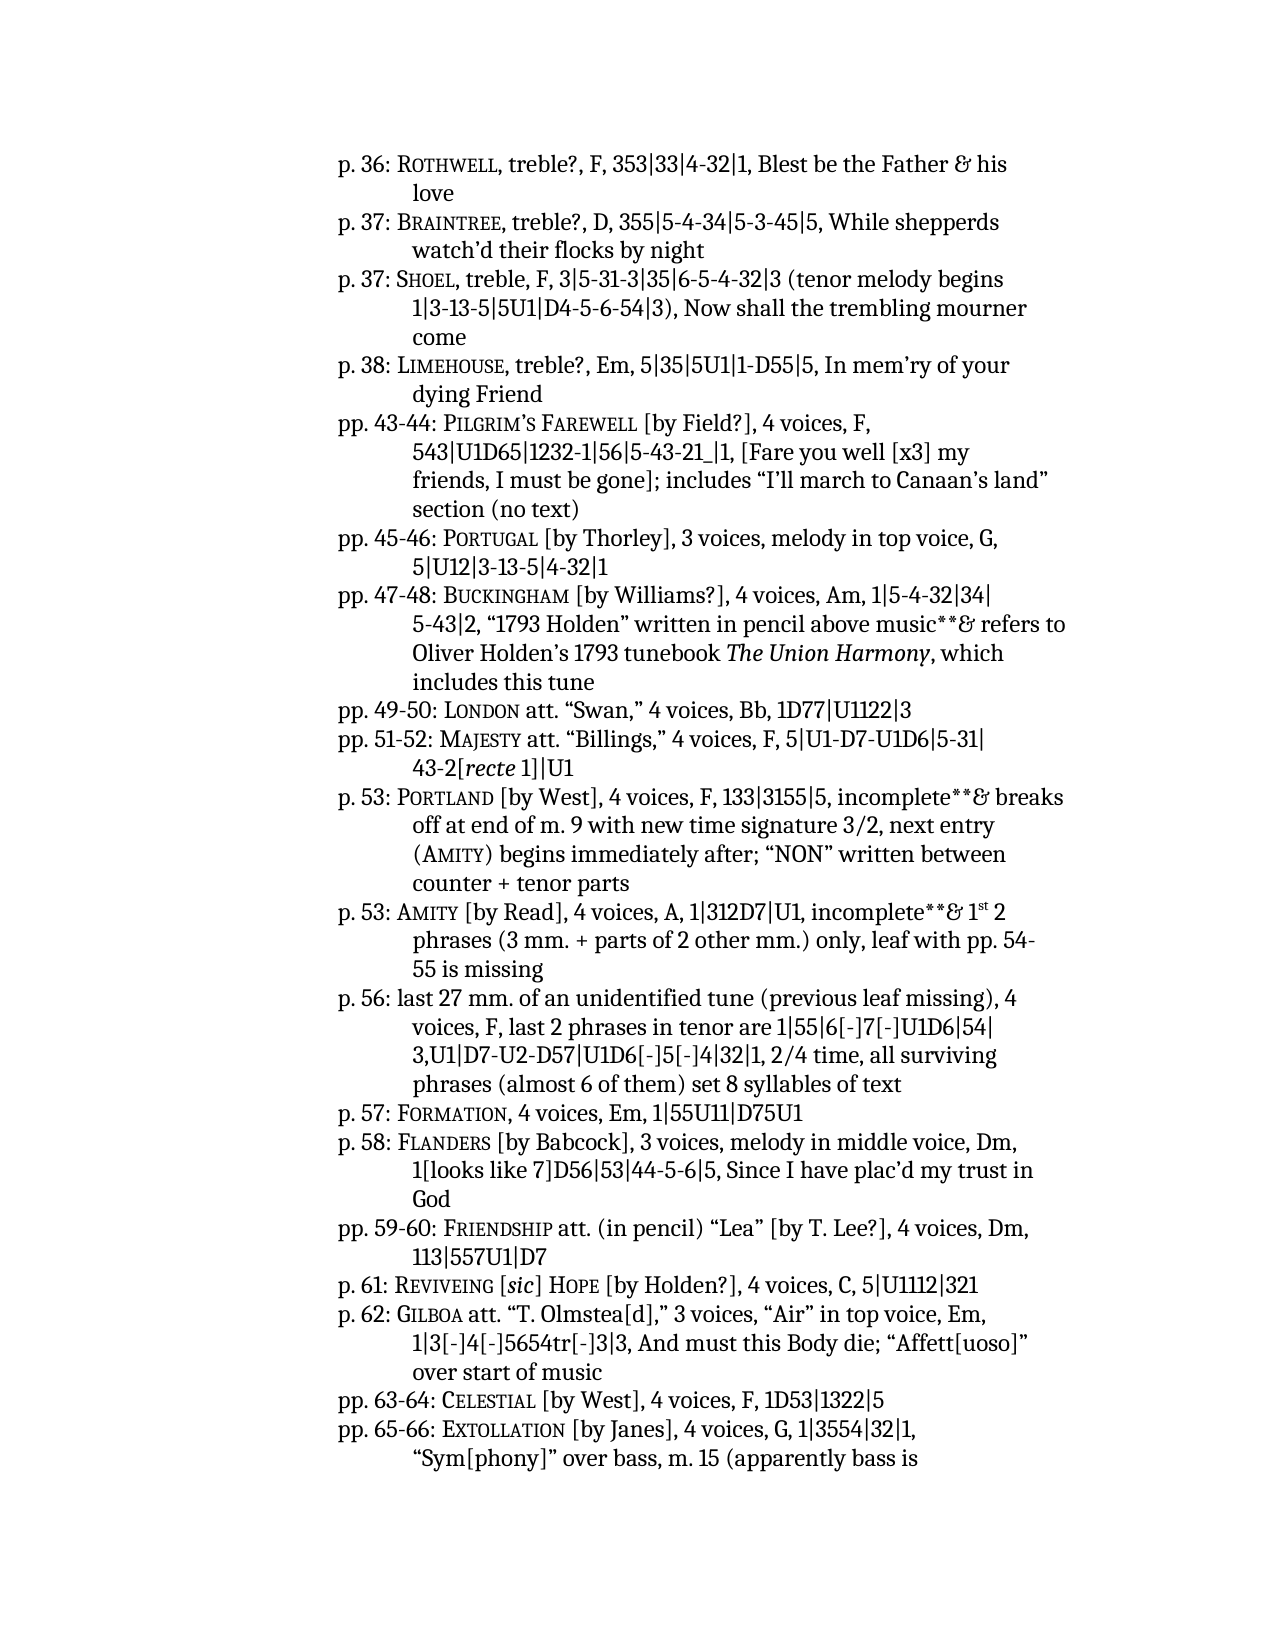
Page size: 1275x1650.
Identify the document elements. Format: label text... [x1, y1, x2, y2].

text love [187, 179, 1087, 207]
text 5-43|2, “1793 Holden” written in pencil above music**& refers to [187, 610, 1087, 639]
text p. 37: Shoel, treble, F, 3|5-31-3|35|6-5-4-32|3 (tenor melody begins [187, 265, 1087, 294]
text 1[looks like 7]D56|53|44-5-6|5, Since I have plac’d my trust in [187, 1156, 1087, 1185]
text phrases (3 mm. + parts of 2 other mm.) only, leaf with pp. 54- [187, 926, 1087, 955]
text pp. 49-50: London att. “Swan,” 4 voices, Bb, 1D77|U1122|3 [187, 696, 1087, 725]
text phrases (almost 6 of them) set 8 syllables of text [187, 1070, 1087, 1099]
text section (no text) [187, 495, 1087, 524]
text pp. 65-66: Extollation [by Janes], 4 voices, G, 1|3554|32|1, [187, 1415, 1087, 1444]
text 543|U1D65|1232-1|56|5-43-21_|1, [Fare you well [x3] my [187, 437, 1087, 466]
text pp. 43-44: Pilgrim’s Farewell [by Field?], 4 voices, F, [187, 409, 1087, 437]
text dying Friend [187, 380, 1087, 409]
text pp. 47-48: Buckingham [by Williams?], 4 voices, Am, 1|5-4-32|34| [187, 581, 1087, 610]
text pp. 45-46: Portugal [by Thorley], 3 voices, melody in top voice, G, [187, 524, 1087, 552]
text come [187, 322, 1087, 351]
text Oliver Holden’s 1793 tunebook The Union Harmony, which [187, 639, 1087, 667]
text friends, I must be gone]; includes “I’ll march to Canaan’s land” [187, 466, 1087, 495]
text p. 37: Braintree, treble?, D, 355|5-4-34|5-3-45|5, While shepperds [187, 207, 1087, 236]
text p. 38: Limehouse, treble?, Em, 5|35|5U1|1-D55|5, In mem’ry of your [187, 351, 1087, 380]
text (Amity) begins immediately after; “NON” written between [187, 840, 1087, 869]
text pp. 59-60: Friendship att. (in pencil) “Lea” [by T. Lee?], 4 voices, Dm, [187, 1214, 1087, 1242]
text includes this tune [187, 667, 1087, 696]
text “Sym[phony]” over bass, m. 15 (apparently bass is [187, 1444, 1087, 1472]
text 113|557U1|D7 [187, 1242, 1087, 1271]
text p. 58: Flanders [by Babcock], 3 voices, melody in middle voice, Dm, [187, 1127, 1087, 1156]
text pp. 51-52: Majesty att. “Billings,” 4 voices, F, 5|U1-D7-U1D6|5-31| [187, 725, 1087, 754]
text p. 62: Gilboa att. “T. Olmstea[d],” 3 voices, “Air” in top voice, Em, [187, 1300, 1087, 1329]
text God [187, 1185, 1087, 1214]
text 43-2[recte 1]|U1 [187, 754, 1087, 782]
text off at end of m. 9 with new time signature 3/2, next entry [187, 811, 1087, 840]
text p. 53: Amity [by Read], 4 voices, A, 1|312D7|U1, incomplete**& 1st 2 [187, 897, 1087, 926]
text 3,U1|D7-U2-D57|U1D6[-]5[-]4|32|1, 2/4 time, all surviving [187, 1041, 1087, 1070]
text over start of music [187, 1357, 1087, 1386]
text 1|3-13-5|5U1|D4-5-6-54|3), Now shall the trembling mourner [187, 294, 1087, 322]
text watch’d their flocks by night [187, 236, 1087, 265]
text p. 57: Formation, 4 voices, Em, 1|55U11|D75U1 [187, 1099, 1087, 1127]
text 5|U12|3-13-5|4-32|1 [187, 552, 1087, 581]
text p. 53: Portland [by West], 4 voices, F, 133|3155|5, incomplete**& breaks [187, 782, 1087, 811]
text p. 36: Rothwell, treble?, F, 353|33|4-32|1, Blest be the Father & his [187, 150, 1087, 179]
text p. 56: last 27 mm. of an unidentified tune (previous leaf missing), 4 [187, 984, 1087, 1012]
text 1|3[-]4[-]5654tr[-]3|3, And must this Body die; “Affett[uoso]” [187, 1329, 1087, 1357]
text 55 is missing [187, 955, 1087, 984]
text counter + tenor parts [187, 869, 1087, 897]
text voices, F, last 2 phrases in tenor are 1|55|6[-]7[-]U1D6|54| [187, 1012, 1087, 1041]
text pp. 63-64: Celestial [by West], 4 voices, F, 1D53|1322|5 [187, 1386, 1087, 1415]
text p. 61: Reviveing [sic] Hope [by Holden?], 4 voices, C, 5|U1112|321 [187, 1271, 1087, 1300]
